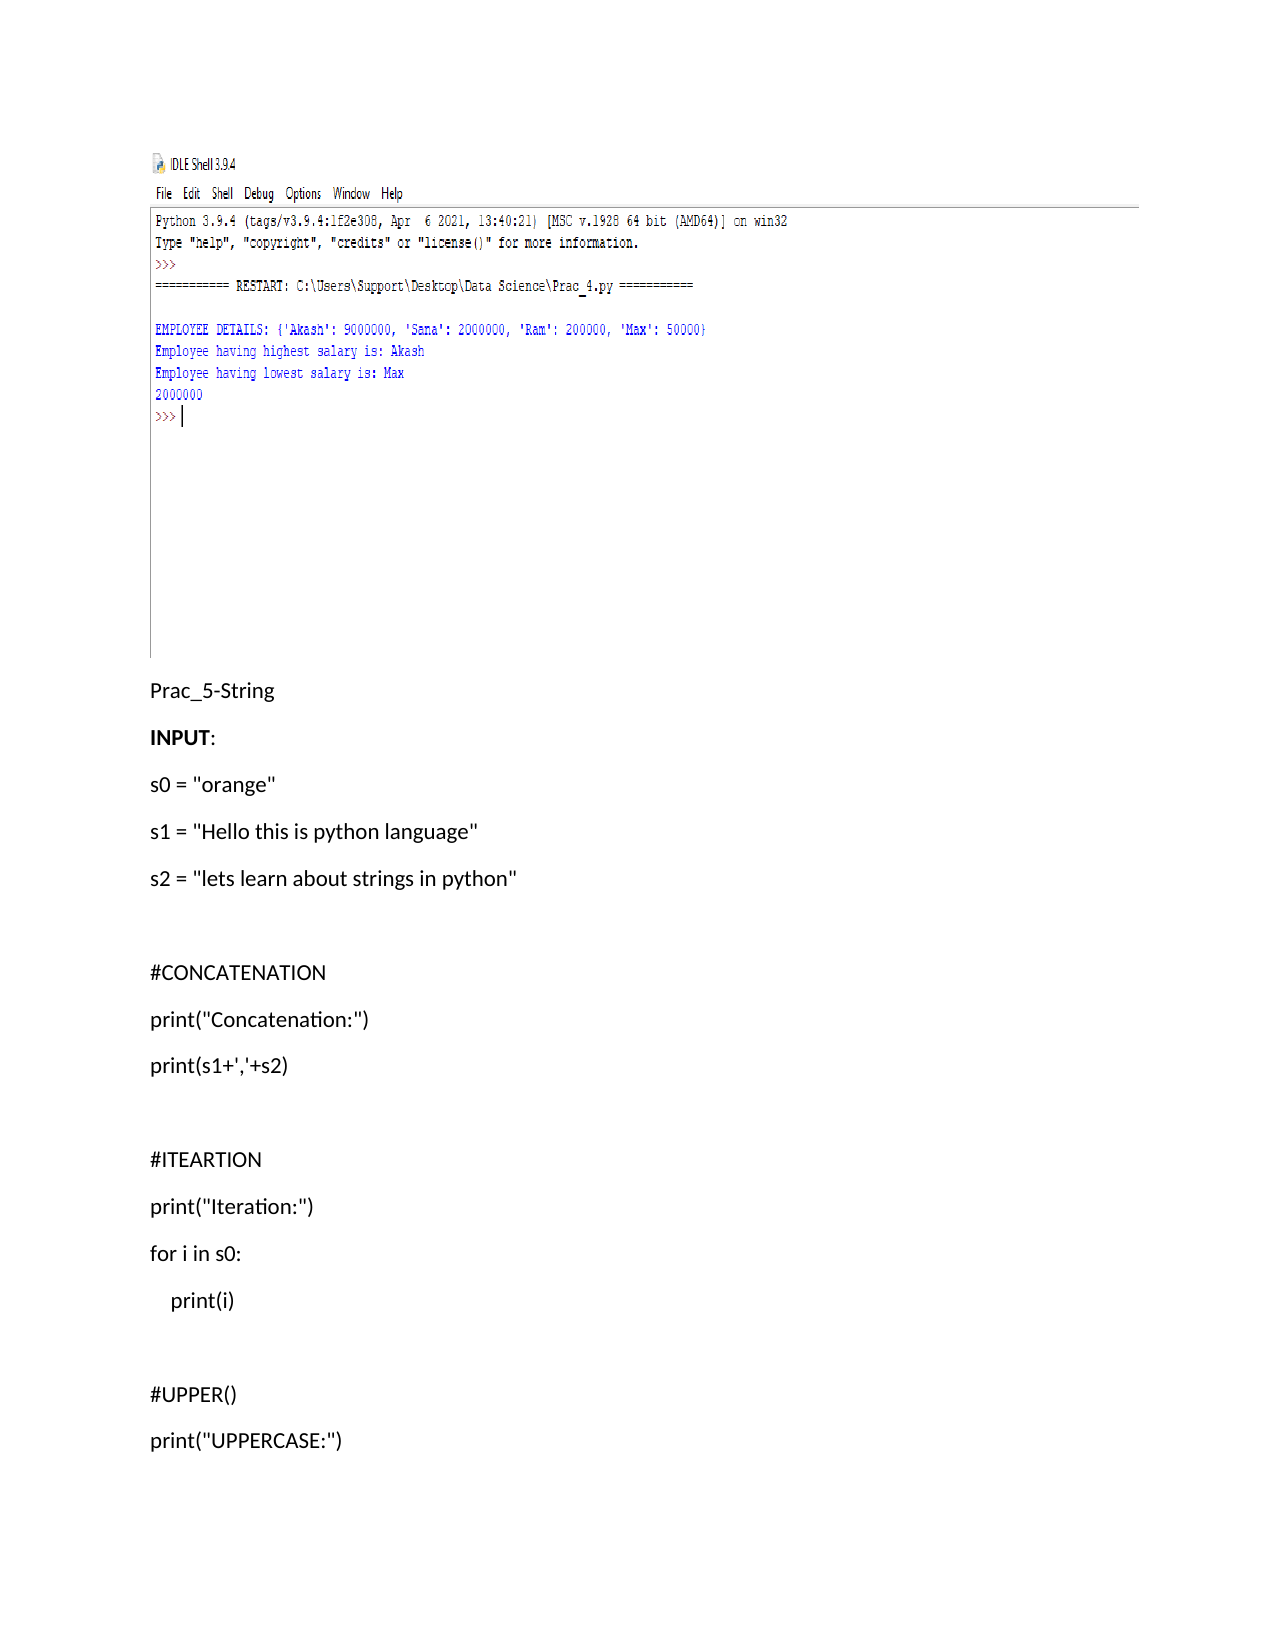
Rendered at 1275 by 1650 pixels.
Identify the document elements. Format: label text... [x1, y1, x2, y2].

text s0 = "orange" [150, 770, 1125, 798]
text #UPPER() [150, 1380, 1125, 1408]
text s1 = "Hello this is python language" [150, 817, 1125, 845]
text print("Concatenation:") [150, 1005, 1125, 1033]
text print(i) [150, 1286, 1125, 1314]
text print("Iteration:") [150, 1192, 1125, 1220]
text print(s1+','+s2) [150, 1052, 1125, 1080]
text for i in s0: [150, 1239, 1125, 1267]
picture [150, 150, 1139, 658]
text #CONCATENATION [150, 958, 1125, 986]
text #ITEARTION [150, 1145, 1125, 1173]
text s2 = "lets learn about strings in python" [150, 864, 1125, 892]
text INPUT: [150, 723, 1125, 752]
text Prac_5-String [150, 677, 1125, 705]
text print("UPPERCASE:") [150, 1427, 1125, 1455]
